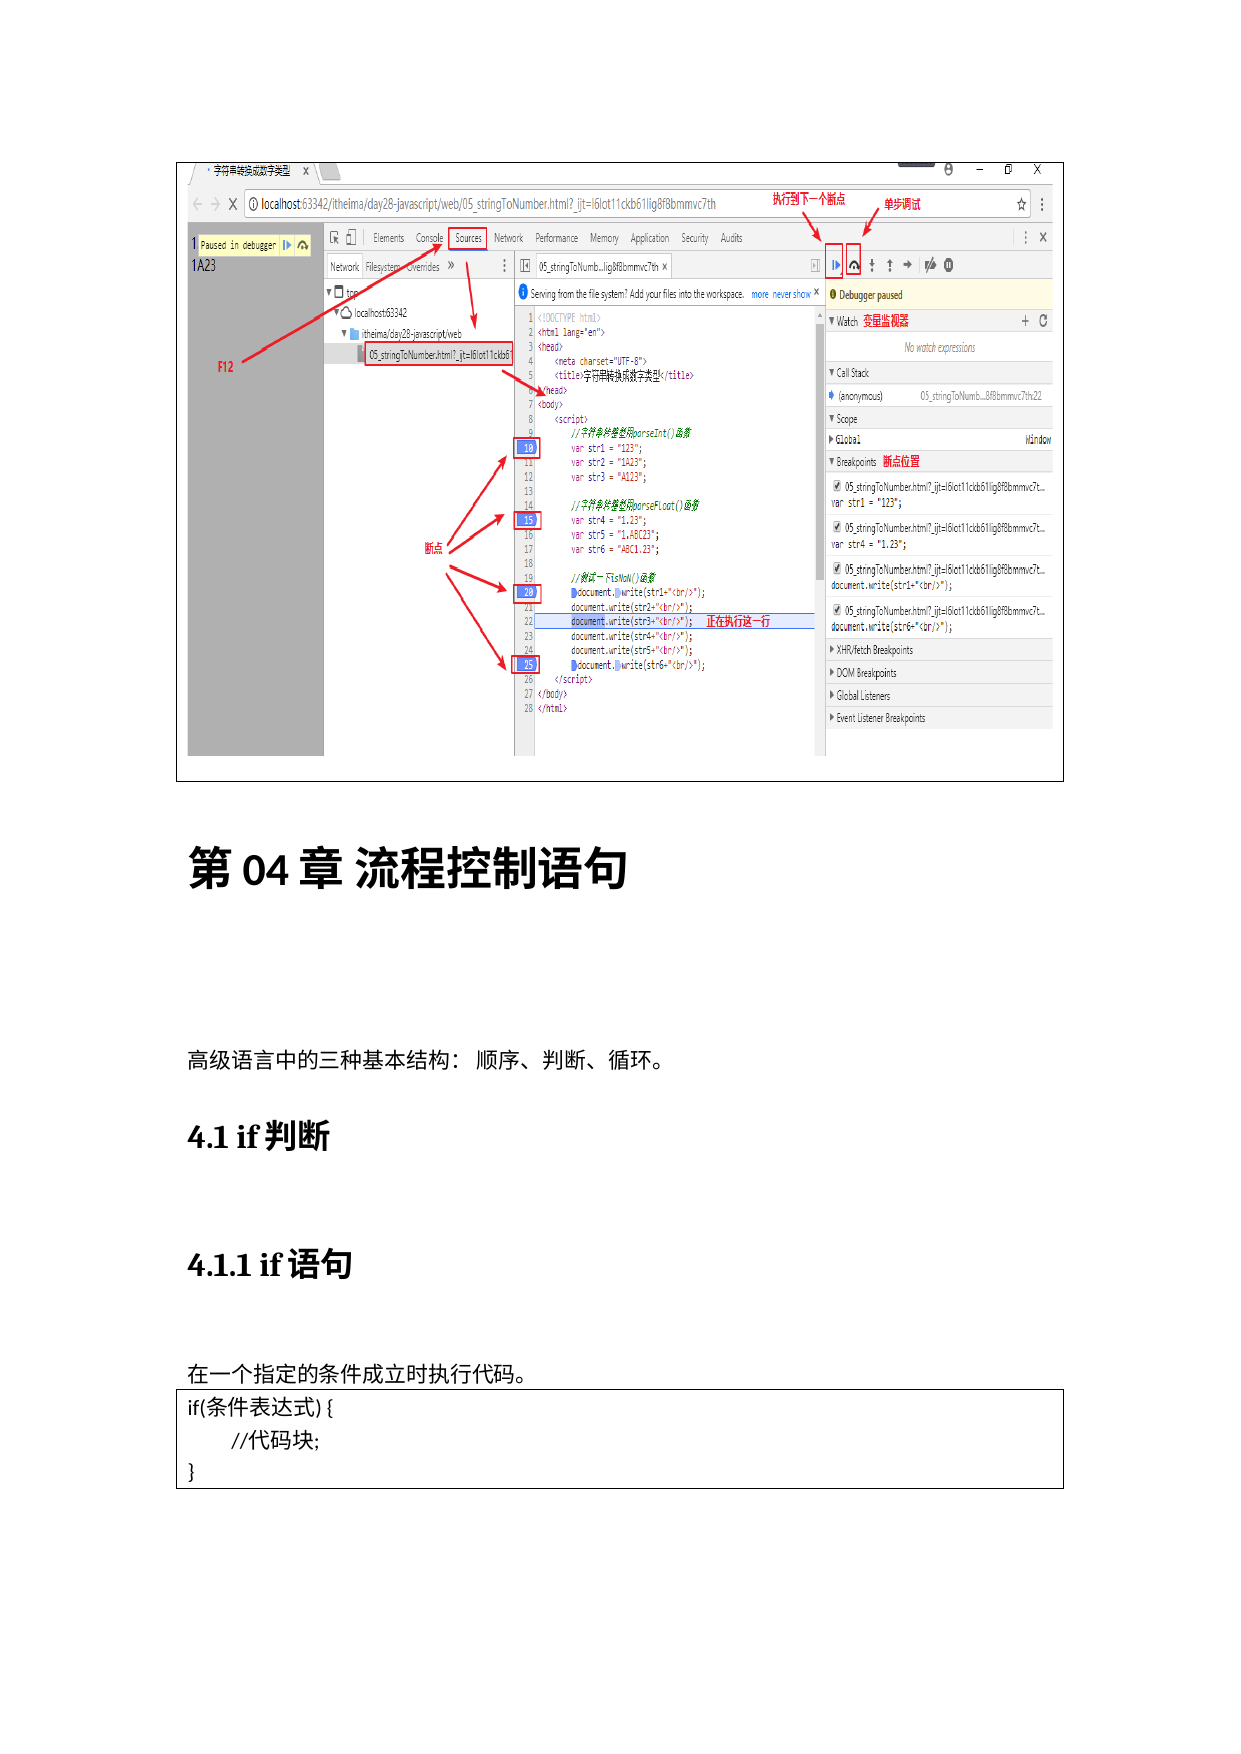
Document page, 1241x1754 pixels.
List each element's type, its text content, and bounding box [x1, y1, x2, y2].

table_header [177, 163, 1063, 781]
picture [187, 163, 1053, 756]
table_header if(条件表达式) { //代码块; } [177, 1390, 1063, 1487]
text 高级语言中的三种基本结构： 顺序、判断、循环。 [187, 1042, 1053, 1075]
text 在一个指定的条件成立时执行代码。 [187, 1356, 1053, 1389]
subtitle 第04章 流程控制语句 [187, 817, 1053, 914]
subtitle 4.1.1 if语句 [187, 1229, 1053, 1294]
subtitle 4.1 if判断 [187, 1102, 1053, 1167]
